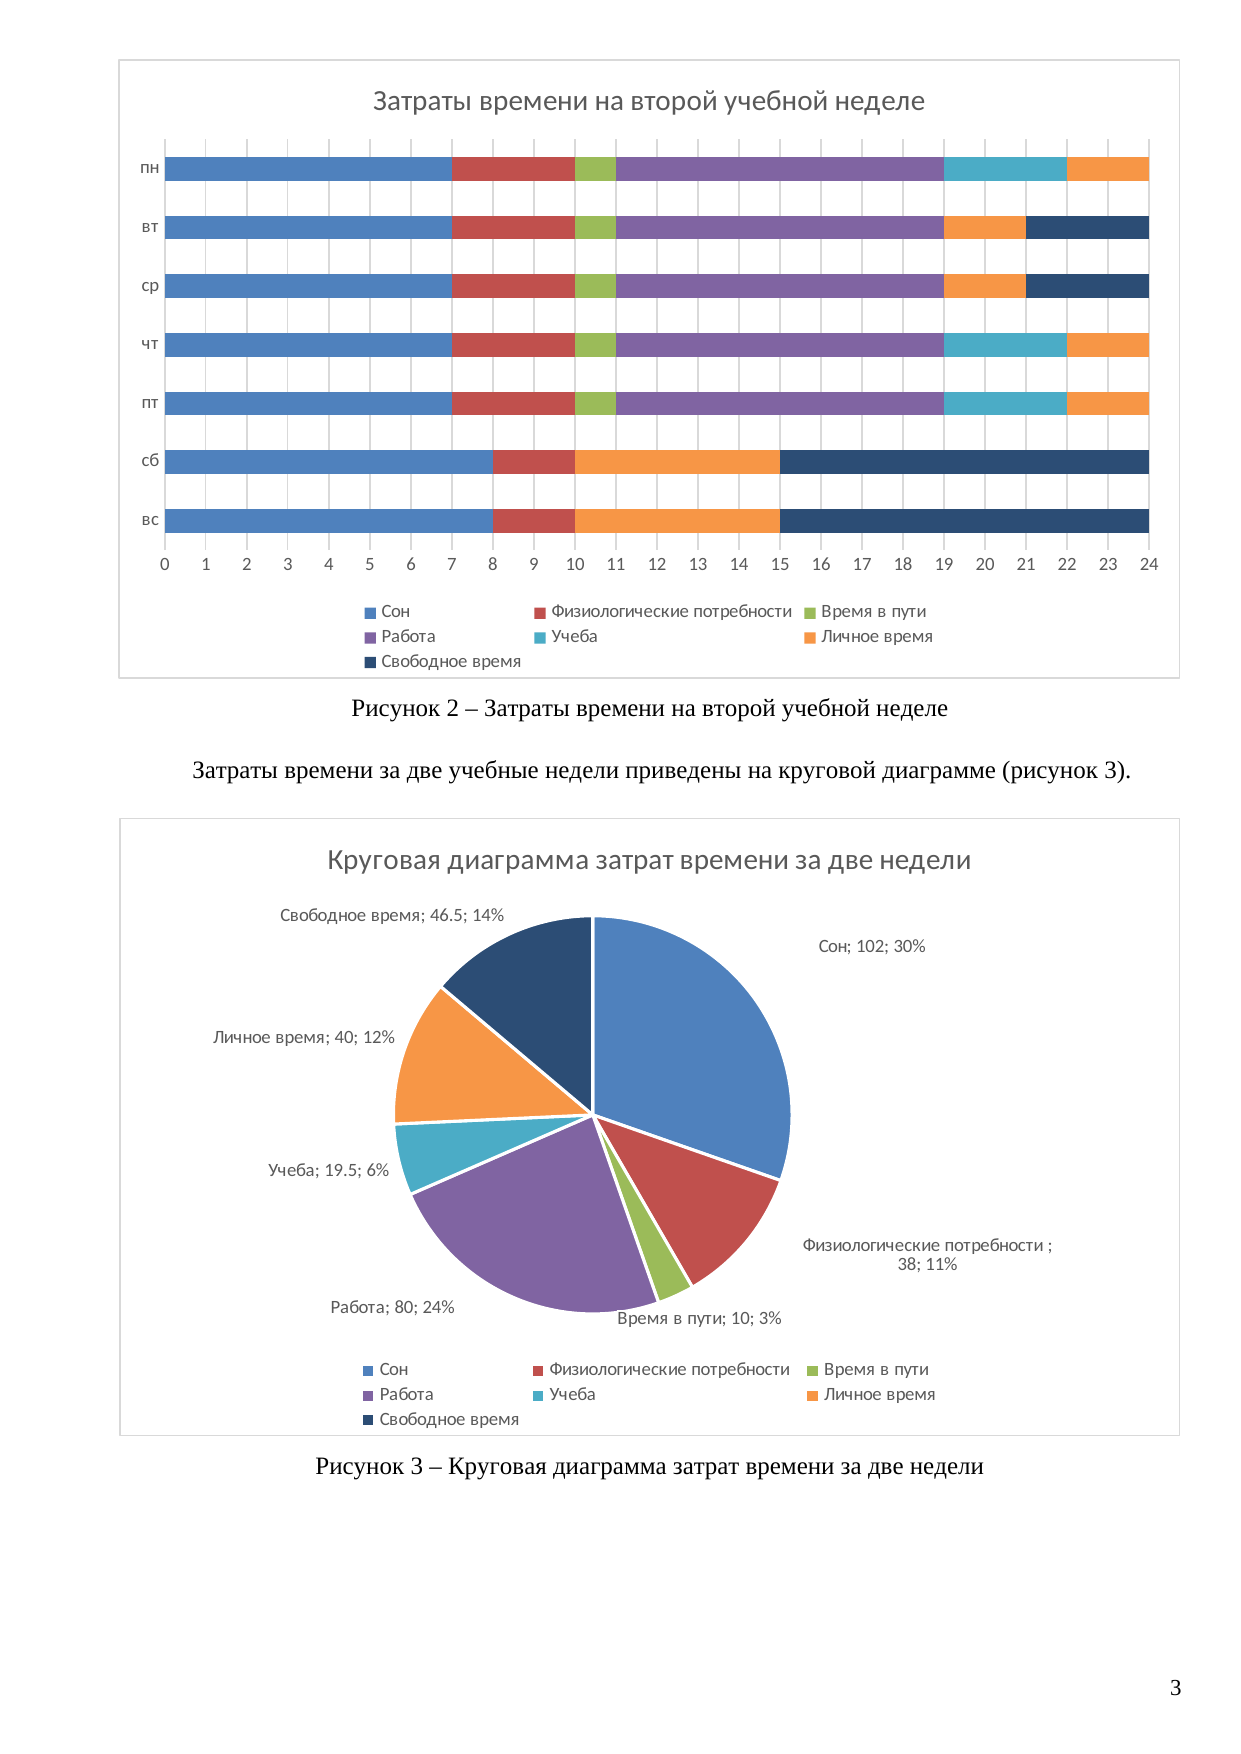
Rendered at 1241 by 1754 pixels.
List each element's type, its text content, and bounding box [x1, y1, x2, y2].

text Рисунок 2 – Затраты времени на второй учебной неделе [118, 693, 1181, 722]
text Затраты времени за две учебные недели приведены на круговой диаграмме (рисунок 3). [118, 756, 1181, 784]
text Рисунок 3 – Круговая диаграмма затрат времени за две недели [118, 1451, 1181, 1480]
